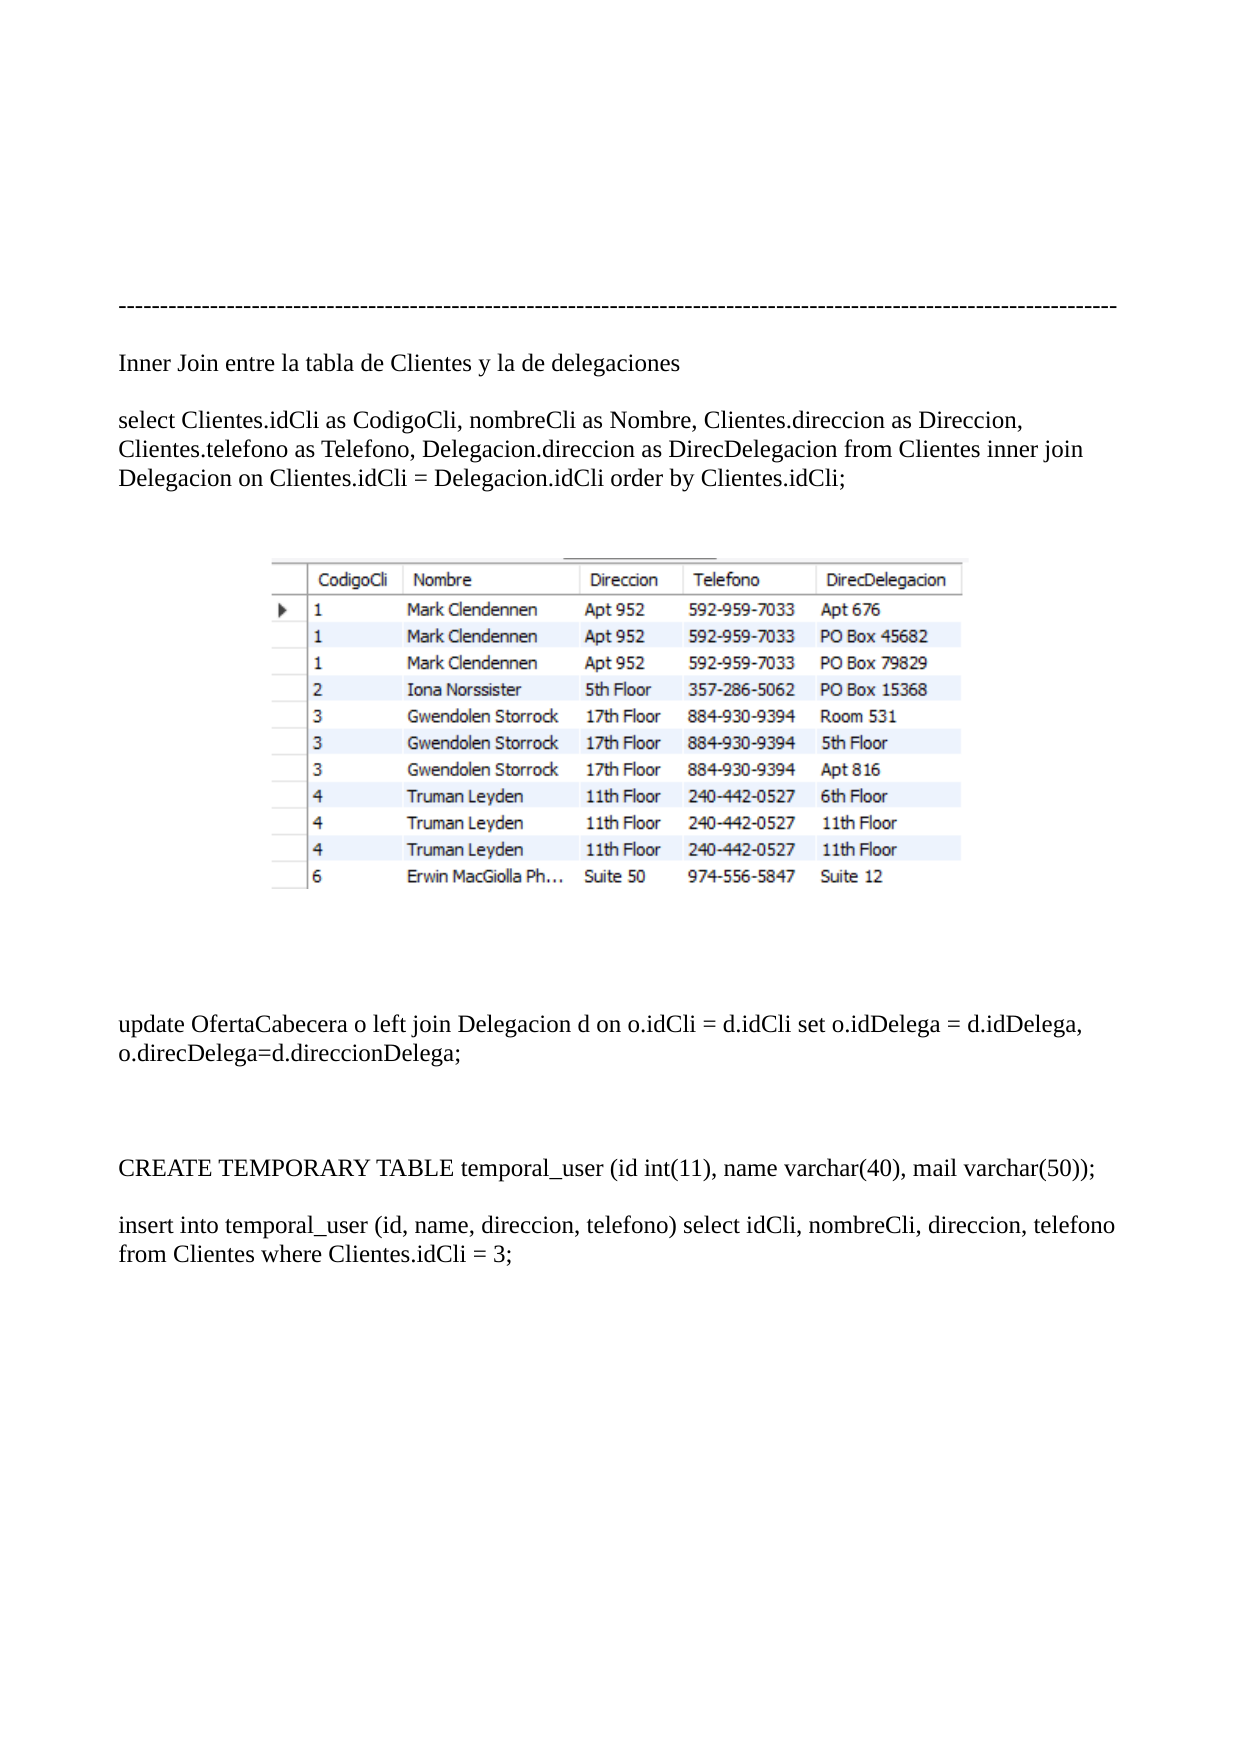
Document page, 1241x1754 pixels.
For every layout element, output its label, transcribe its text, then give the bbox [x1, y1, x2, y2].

text select Clientes.idCli as CodigoCli, nombreCli as Nombre, Clientes.direccion as Direccion, Clientes.telefono as Telefono, Delegacion.direccion as DirecDelegacion from Clientes inner join Delegacion on Clientes.idCli = Delegacion.idCli order by Clientes.idCli; [118, 406, 1122, 492]
picture [271, 558, 969, 889]
text CREATE TEMPORARY TABLE temporal_user (id int(11), name varchar(40), mail varchar(50)); [118, 1153, 1122, 1182]
text insert into temporal_user (id, name, direccion, telefono) select idCli, nombreCli, direccion, telefono from Clientes where Clientes.idCli = 3; [118, 1211, 1122, 1268]
text update OfertaCabecera o left join Delegacion d on o.idCli = d.idCli set o.idDelega = d.idDelega, o.direcDelega=d.direccionDelega; [118, 1009, 1122, 1067]
text ------------------------------------------------------------------------------------------------------------------------ [118, 291, 1122, 319]
text Inner Join entre la tabla de Clientes y la de delegaciones [118, 348, 1122, 377]
